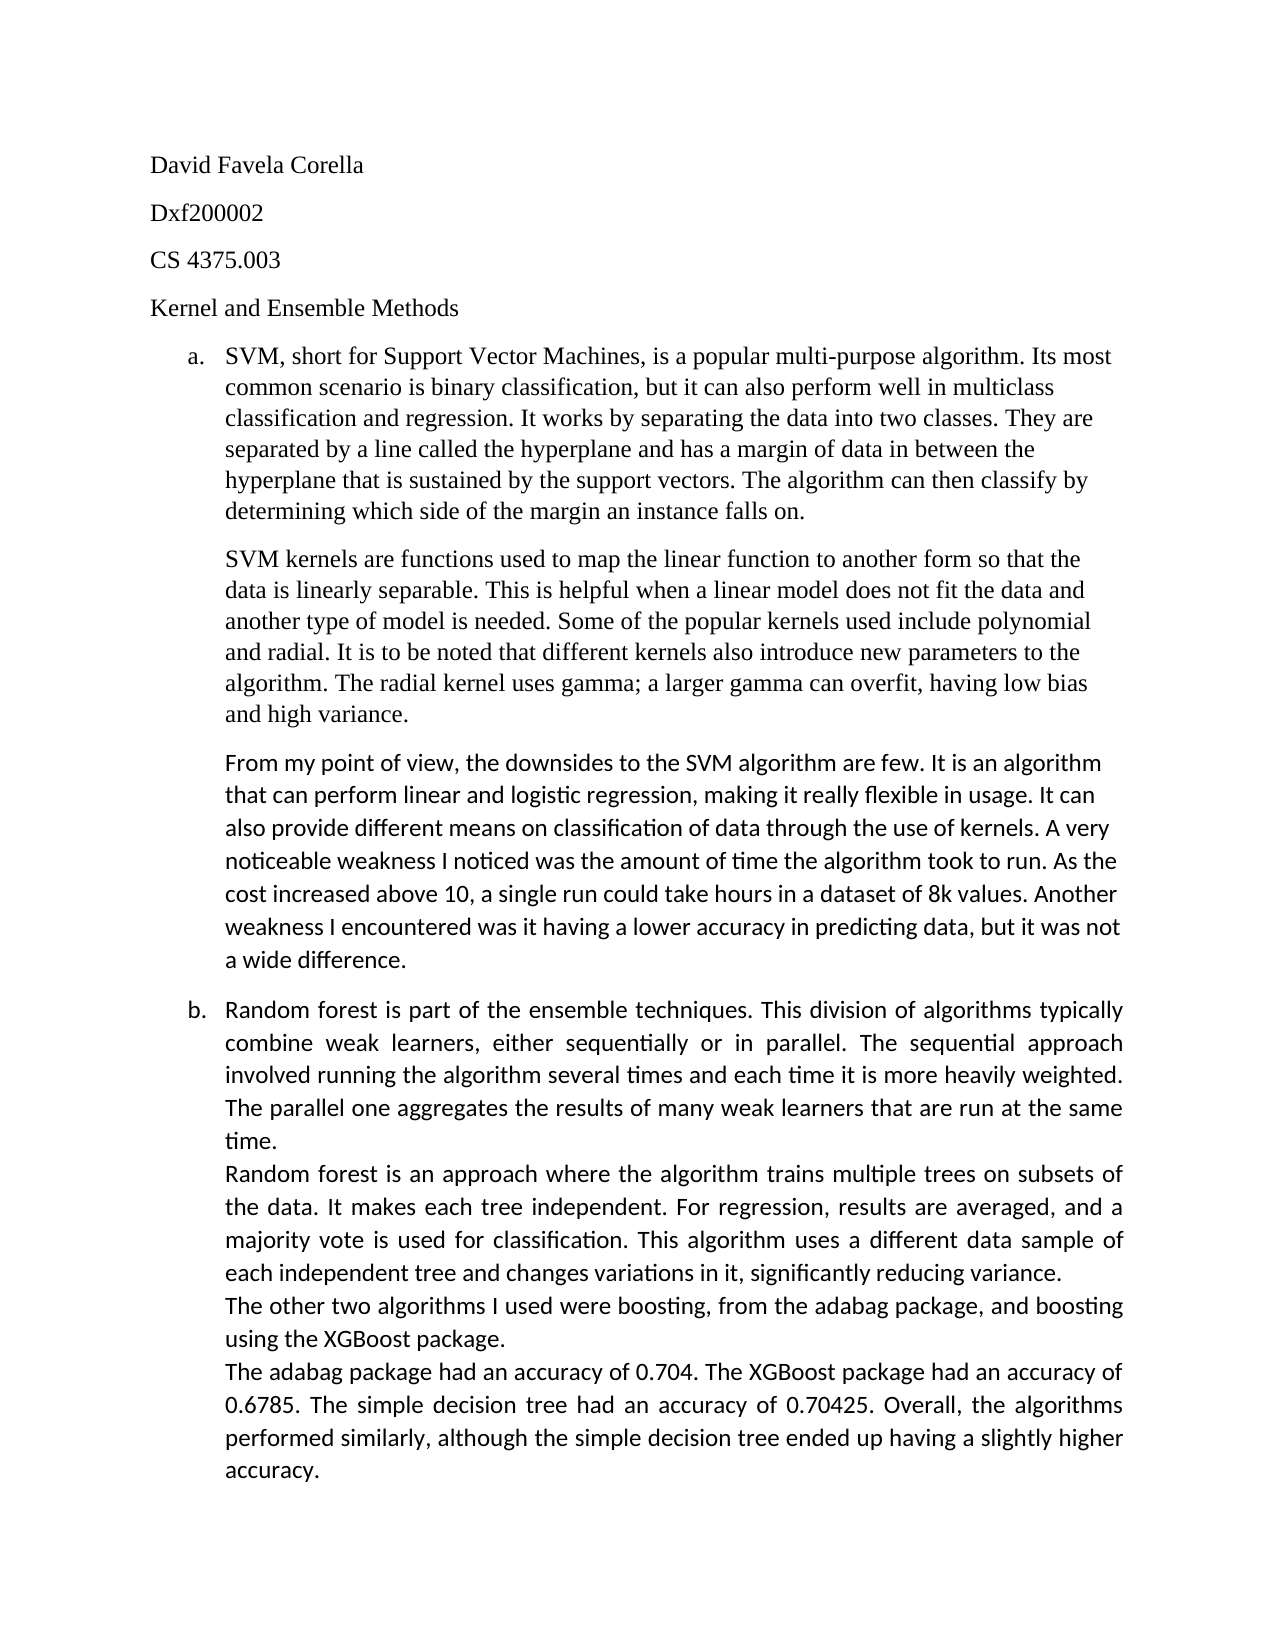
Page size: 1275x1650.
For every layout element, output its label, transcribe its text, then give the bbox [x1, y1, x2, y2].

text SVM kernels are functions used to map the linear function to another form so that the data is linearly separable. This is helpful when a linear model does not fit the data and another type of model is needed. Some of the popular kernels used include polynomial and radial. It is to be noted that different kernels also introduce new parameters to the algorithm. The radial kernel uses gamma; a larger gamma can overfit, having low bias and high variance. [225, 544, 1125, 728]
text From my point of view, the downsides to the SVM algorithm are few. It is an algorithm that can perform linear and logistic regression, making it really flexible in usage. It can also provide different means on classification of data through the use of kernels. A very noticeable weakness I noticed was the amount of time the algorithm took to run. As the cost increased above 10, a single run could take hours in a dataset of 8k values. Another weakness I encountered was it having a lower accuracy in predicting data, but it was not a wide difference. [225, 747, 1125, 975]
list Random forest is an approach where the algorithm trains multiple trees on subsets of the data. It makes each tree independent. For regression, results are averaged, and a majority vote is used for classification. This algorithm uses a different data sample of each independent tree and changes variations in it, significantly reducing variance. [225, 1158, 1125, 1288]
text Kernel and Ensemble Methods [150, 293, 1125, 322]
text CS 4375.003 [150, 245, 1125, 274]
list The other two algorithms I used were boosting, from the adabag package, and boosting using the XGBoost package. [225, 1290, 1125, 1353]
list The adabag package had an accuracy of 0.704. The XGBoost package had an accuracy of 0.6785. The simple decision tree had an accuracy of 0.70425. Overall, the algorithms performed similarly, although the simple decision tree ended up having a slightly higher accuracy. [225, 1356, 1125, 1485]
text Dxf200002 [150, 198, 1125, 226]
text David Favela Corella [150, 150, 1125, 179]
list SVM, short for Support Vector Machines, is a popular multi-purpose algorithm. Its most common scenario is binary classification, but it can also perform well in multiclass classification and regression. It works by separating the data into two classes. They are separated by a line called the hyperplane and has a margin of data in between the hyperplane that is sustained by the support vectors. The algorithm can then classify by determining which side of the margin an instance falls on. [187, 341, 1125, 525]
list Random forest is part of the ensemble techniques. This division of algorithms typically combine weak learners, either sequentially or in parallel. The sequential approach involved running the algorithm several times and each time it is more heavily weighted. The parallel one aggregates the results of many weak learners that are run at the same time. [187, 994, 1125, 1156]
